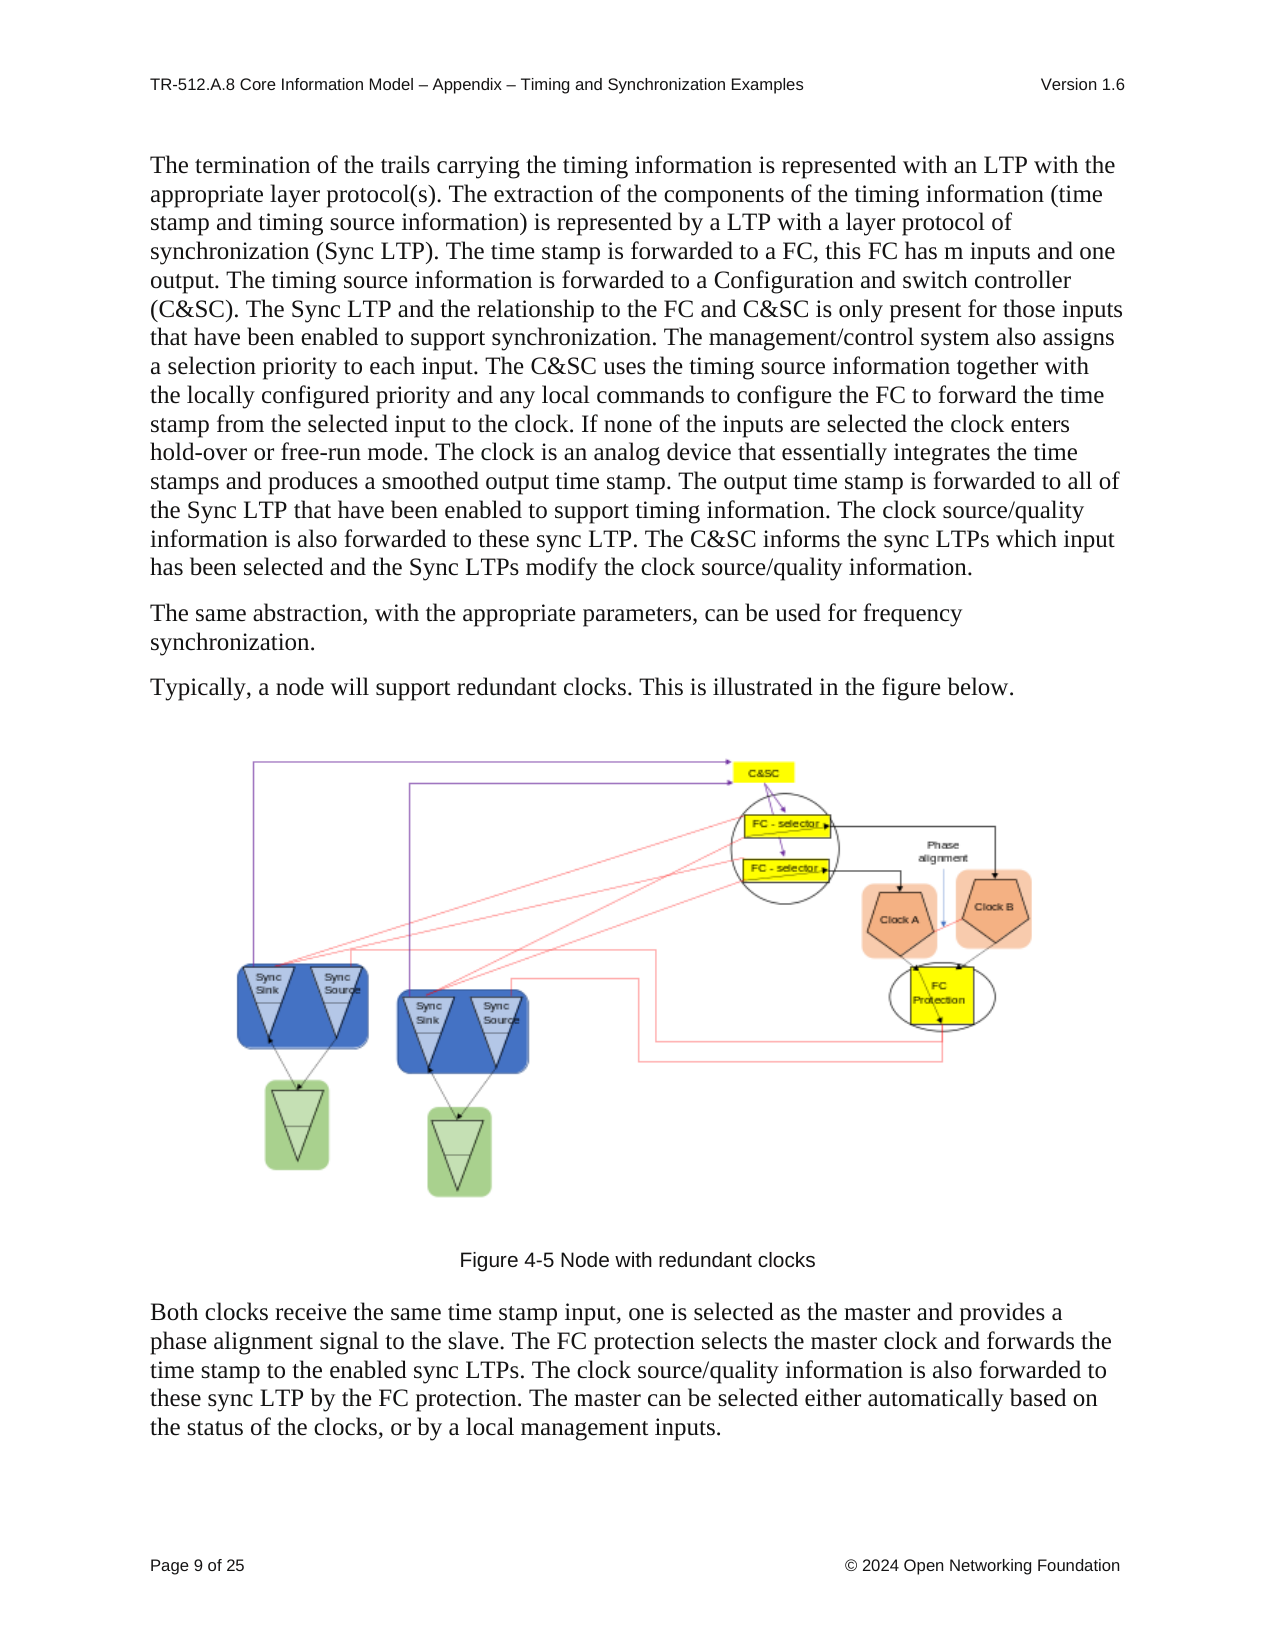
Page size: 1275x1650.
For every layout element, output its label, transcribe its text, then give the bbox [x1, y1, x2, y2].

text Typically, a node will support redundant clocks. This is illustrated in the figure below. [150, 672, 1125, 701]
text Both clocks receive the same time stamp input, one is selected as the master and provides a phase alignment signal to the slave. The FC protection selects the master clock and forwards the time stamp to the enabled sync LTPs. The clock source/quality information is also forwarded to these sync LTP by the FC protection. The master can be selected either automatically based on the status of the clocks, or by a local management inputs. [150, 1297, 1125, 1441]
text The termination of the trails carrying the timing information is represented with an LTP with the appropriate layer protocol(s). The extraction of the components of the timing information (time stamp and timing source information) is represented by a LTP with a layer protocol of synchronization (Sync LTP). The time stamp is forwarded to a FC, this FC has m inputs and one output. The timing source information is forwarded to a Configuration and switch controller (C&SC). The Sync LTP and the relationship to the FC and C&SC is only present for those inputs that have been enabled to support synchronization. The management/control system also assigns a selection priority to each input. The C&SC uses the timing source information together with the locally configured priority and any local commands to configure the FC to forward the time stamp from the selected input to the clock. If none of the inputs are selected the clock enters hold-over or free-run mode. The clock is an analog device that essentially integrates the time stamps and produces a smoothed output time stamp. The output time stamp is forwarded to all of the Sync LTP that have been enabled to support timing information. The clock source/quality information is also forwarded to these sync LTP. The C&SC informs the sync LTPs which input has been selected and the Sync LTPs modify the clock source/quality information. [150, 150, 1125, 581]
text The same abstraction, with the appropriate parameters, can be used for frequency synchronization. [150, 598, 1125, 655]
